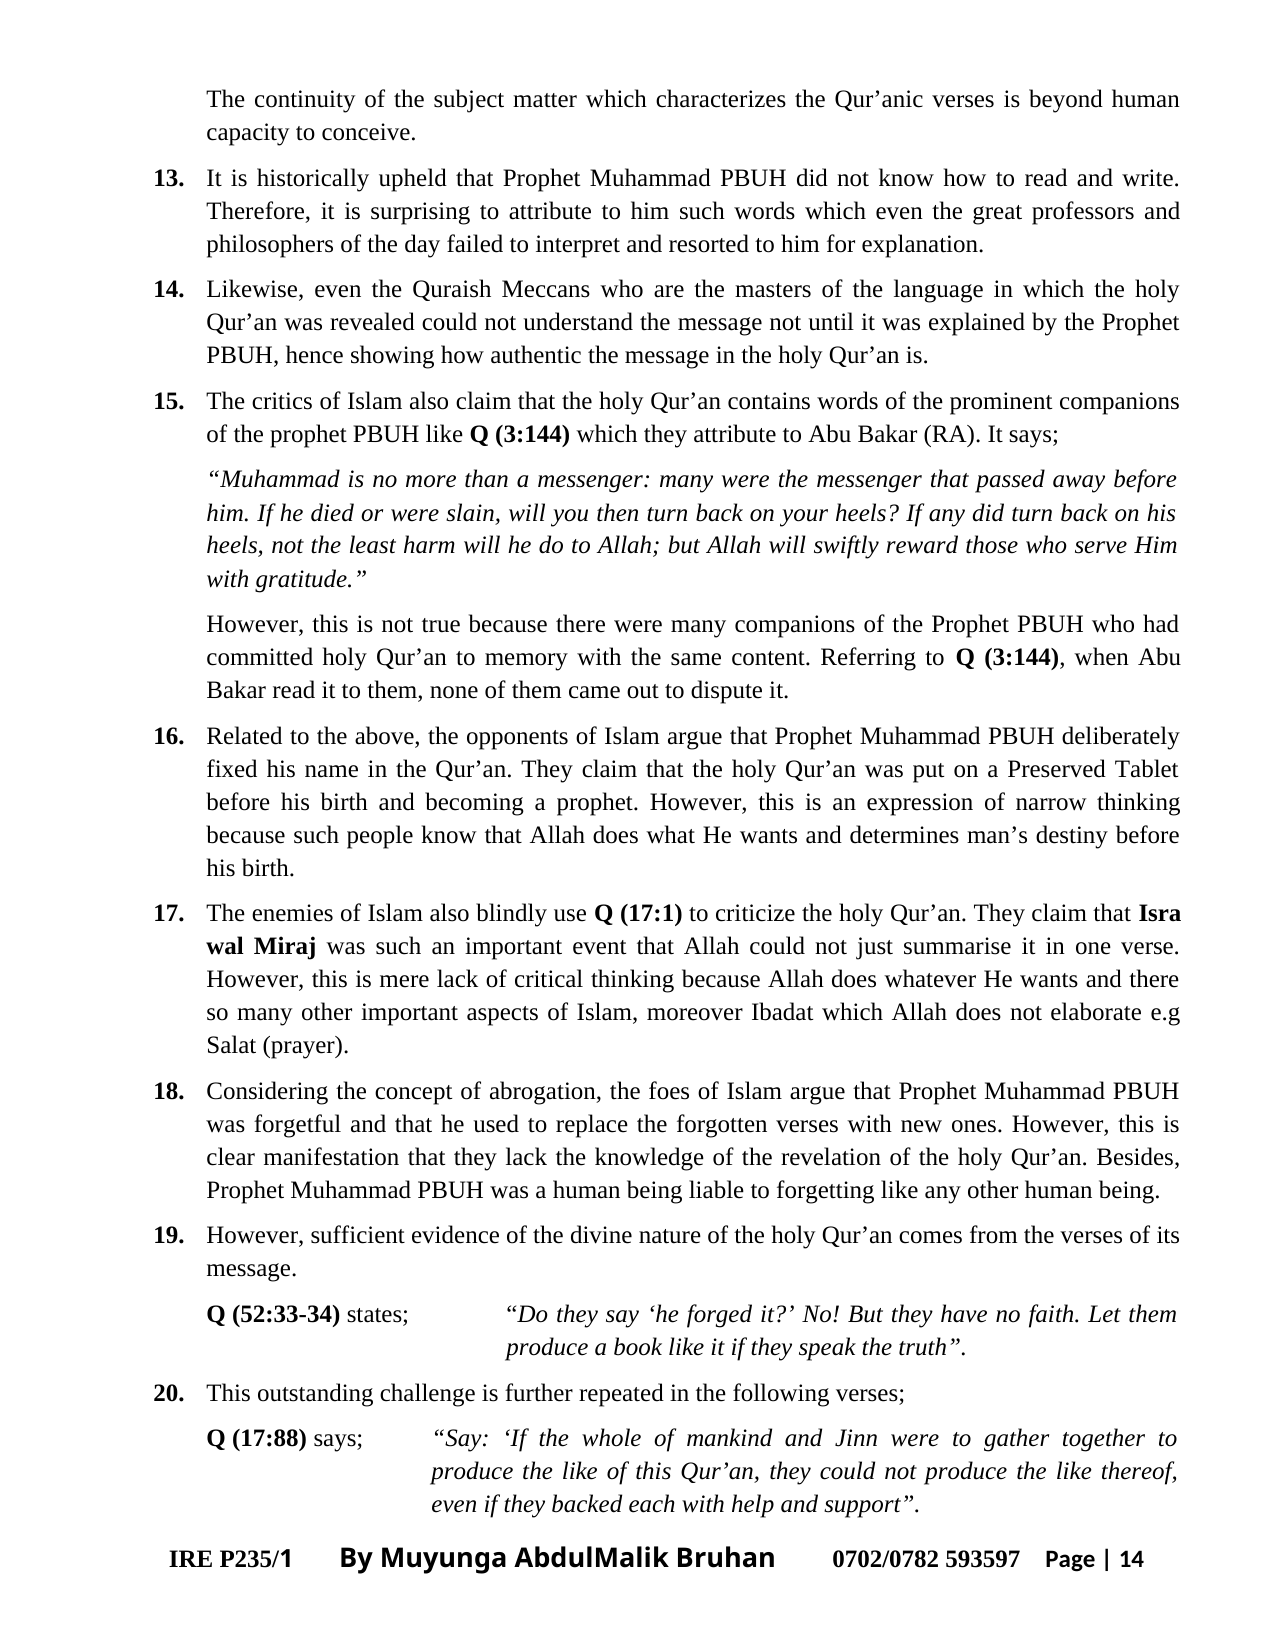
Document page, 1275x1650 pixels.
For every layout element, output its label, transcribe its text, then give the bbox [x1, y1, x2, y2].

list “Muhammad is no more than a messenger: many were the messenger that passed away before him. If he died or were slain, will you then turn back on your heels? If any did turn back on his heels, not the least harm will he do to Allah; but Allah will swiftly reward those who serve Him with gratitude.” [206, 464, 1181, 592]
list This outstanding challenge is further repeated in the following verses; [169, 1378, 1181, 1406]
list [169, 84, 1181, 146]
list The enemies of Islam also blindly use Q (17:1) to criticize the holy Qur’an. They claim that Isra wal Miraj was such an important event that Allah could not just summarise it in one verse. However, this is mere lack of critical thinking because Allah does whatever He wants and there so many other important aspects of Islam, moreover Ibadat which Allah does not elaborate e.g Salat (prayer). [169, 898, 1181, 1059]
text Q (52:33-34) states; “Do they say ‘he forged it?’ No! But they have no faith. Let them produce a book like it if they speak the truth”. [206, 1299, 1181, 1361]
list Considering the concept of abrogation, the foes of Islam argue that Prophet Muhammad PBUH was forgetful and that he used to replace the forgotten verses with new ones. However, this is clear manifestation that they lack the knowledge of the revelation of the holy Qur’an. Besides, Prophet Muhammad PBUH was a human being liable to forgetting like any other human being. [169, 1076, 1181, 1204]
list However, this is not true because there were many companions of the Prophet PBUH who had committed holy Qur’an to memory with the same content. Referring to Q (3:144), when Abu Bakar read it to them, none of them came out to dispute it. [206, 609, 1181, 704]
list However, sufficient evidence of the divine nature of the holy Qur’an comes from the verses of its message. [169, 1221, 1181, 1282]
text Q (17:88) says; “Say: ‘If the whole of mankind and Jinn were to gather together to produce the like of this Qur’an, they could not produce the like thereof, even if they backed each with help and support”. [206, 1423, 1181, 1518]
list The critics of Islam also claim that the holy Qur’an contains words of the prominent companions of the prophet PBUH like Q (3:144) which they attribute to Abu Bakar (RA). It says; [169, 386, 1181, 448]
list Likewise, even the Quraish Meccans who are the masters of the language in which the holy Qur’an was revealed could not understand the message not until it was explained by the Prophet PBUH, hence showing how authentic the message in the holy Qur’an is. [169, 274, 1181, 369]
list Related to the above, the opponents of Islam argue that Prophet Muhammad PBUH deliberately fixed his name in the Qur’an. They claim that the holy Qur’an was put on a Preserved Tablet before his birth and becoming a prophet. However, this is an expression of narrow thinking because such people know that Allah does what He wants and determines man’s destiny before his birth. [169, 721, 1181, 882]
list It is historically upheld that Prophet Muhammad PBUH did not know how to read and write. Therefore, it is surprising to attribute to him such words which even the great professors and philosophers of the day failed to interpret and resorted to him for explanation. [169, 163, 1181, 258]
